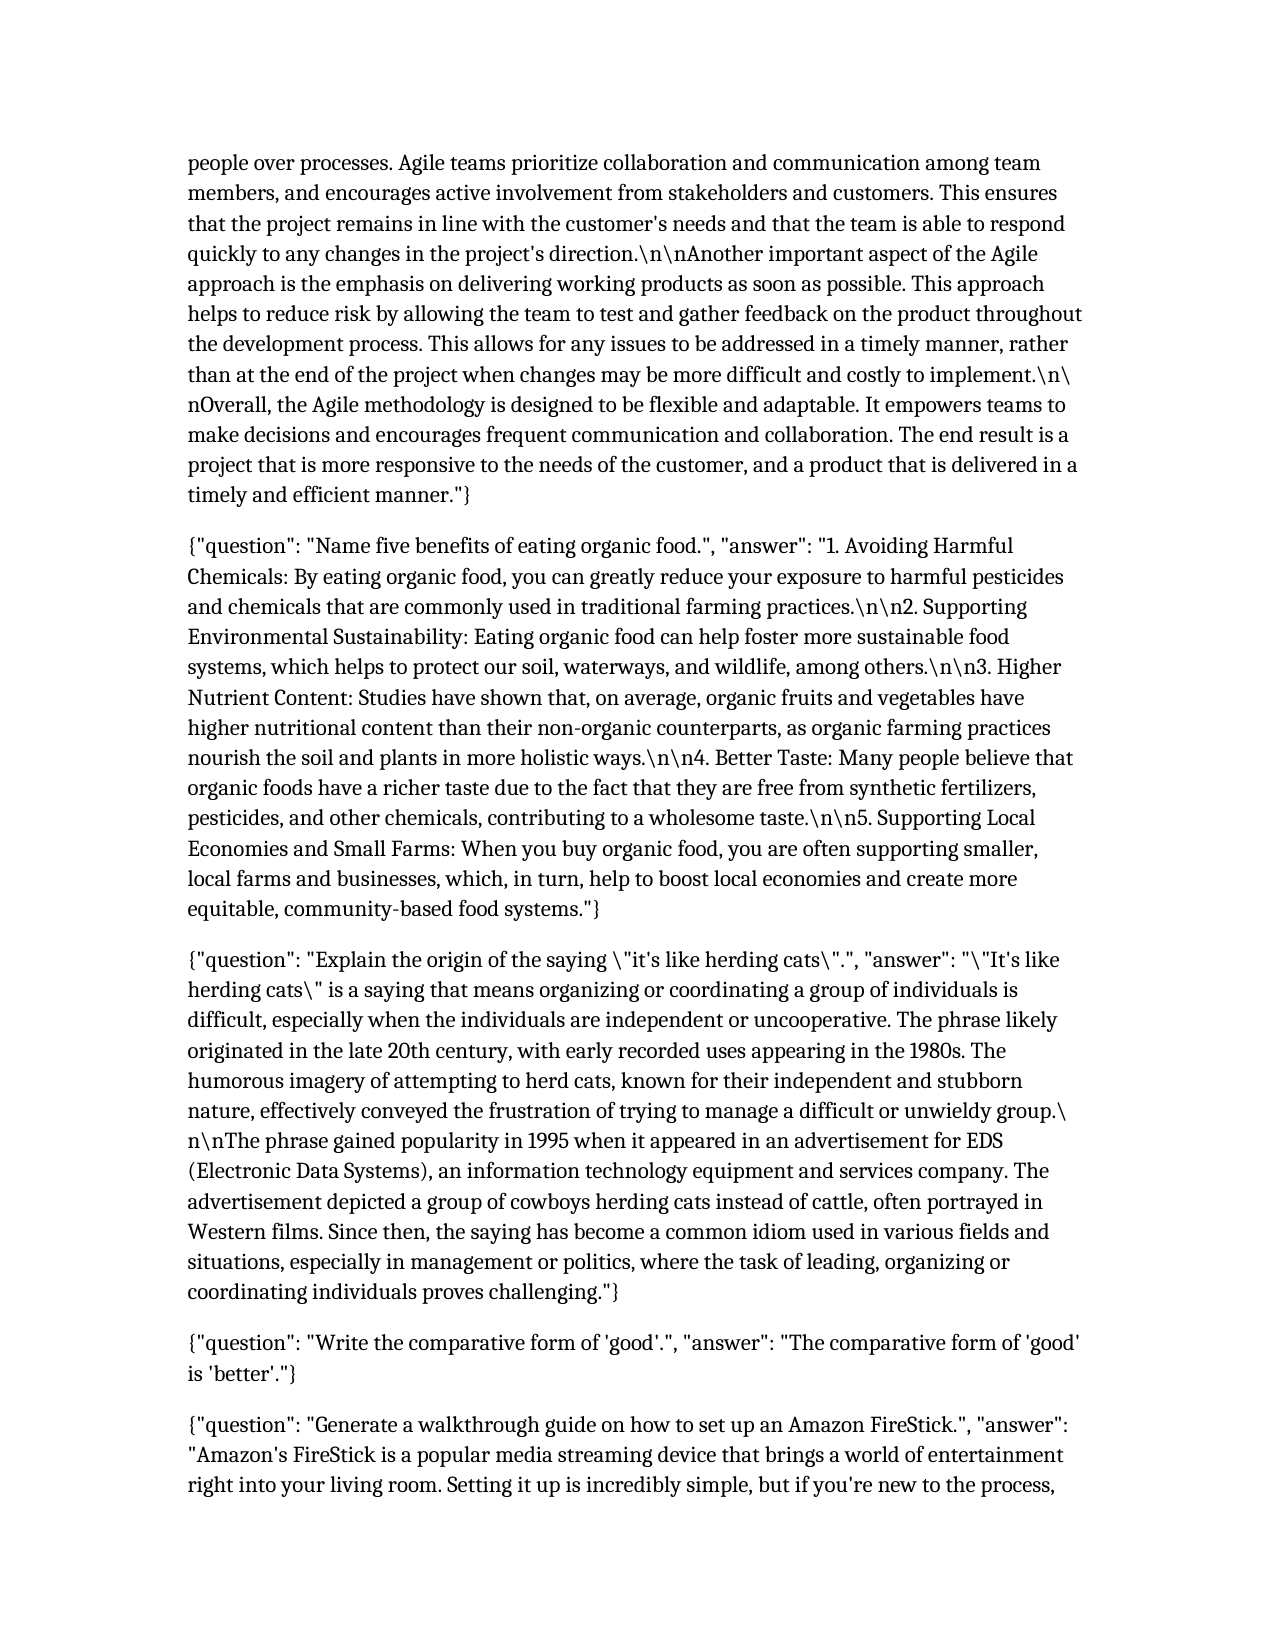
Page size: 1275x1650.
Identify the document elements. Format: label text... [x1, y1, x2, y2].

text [187, 1411, 1087, 1498]
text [187, 150, 1087, 509]
text {"question": "Name five benefits of eating organic food.", "answer": "1. Avoiding Harmful Chemicals: By eating organic food, you can greatly reduce your exposure to harmful pesticides and chemicals that are commonly used in traditional farming practices.\n\n2. Supporting Environmental Sustainability: Eating organic food can help foster more sustainable food systems, which helps to protect our soil, waterways, and wildlife, among others.\n\n3. Higher Nutrient Content: Studies have shown that, on average, organic fruits and vegetables have higher nutritional content than their non-organic counterparts, as organic farming practices nourish the soil and plants in more holistic ways.\n\n4. Better Taste: Many people believe that organic foods have a richer taste due to the fact that they are free from synthetic fertilizers, pesticides, and other chemicals, contributing to a wholesome taste.\n\n5. Supporting Local Economies and Small Farms: When you buy organic food, you are often supporting smaller, local farms and businesses, which, in turn, help to boost local economies and create more equitable, community-based food systems."} [187, 533, 1087, 922]
text {"question": "Write the comparative form of 'good'.", "answer": "The comparative form of 'good' is 'better'."} [187, 1330, 1087, 1387]
text {"question": "Explain the origin of the saying \"it's like herding cats\".", "answer": "\"It's like herding cats\" is a saying that means organizing or coordinating a group of individuals is difficult, especially when the individuals are independent or uncooperative. The phrase likely originated in the late 20th century, with early recorded uses appearing in the 1980s. The humorous imagery of attempting to herd cats, known for their independent and stubborn nature, effectively conveyed the frustration of trying to manage a difficult or unwieldy group.\n\nThe phrase gained popularity in 1995 when it appeared in an advertisement for EDS (Electronic Data Systems), an information technology equipment and services company. The advertisement depicted a group of cowboys herding cats instead of cattle, often portrayed in Western films. Since then, the saying has become a common idiom used in various fields and situations, especially in management or politics, where the task of leading, organizing or coordinating individuals proves challenging."} [187, 947, 1087, 1306]
